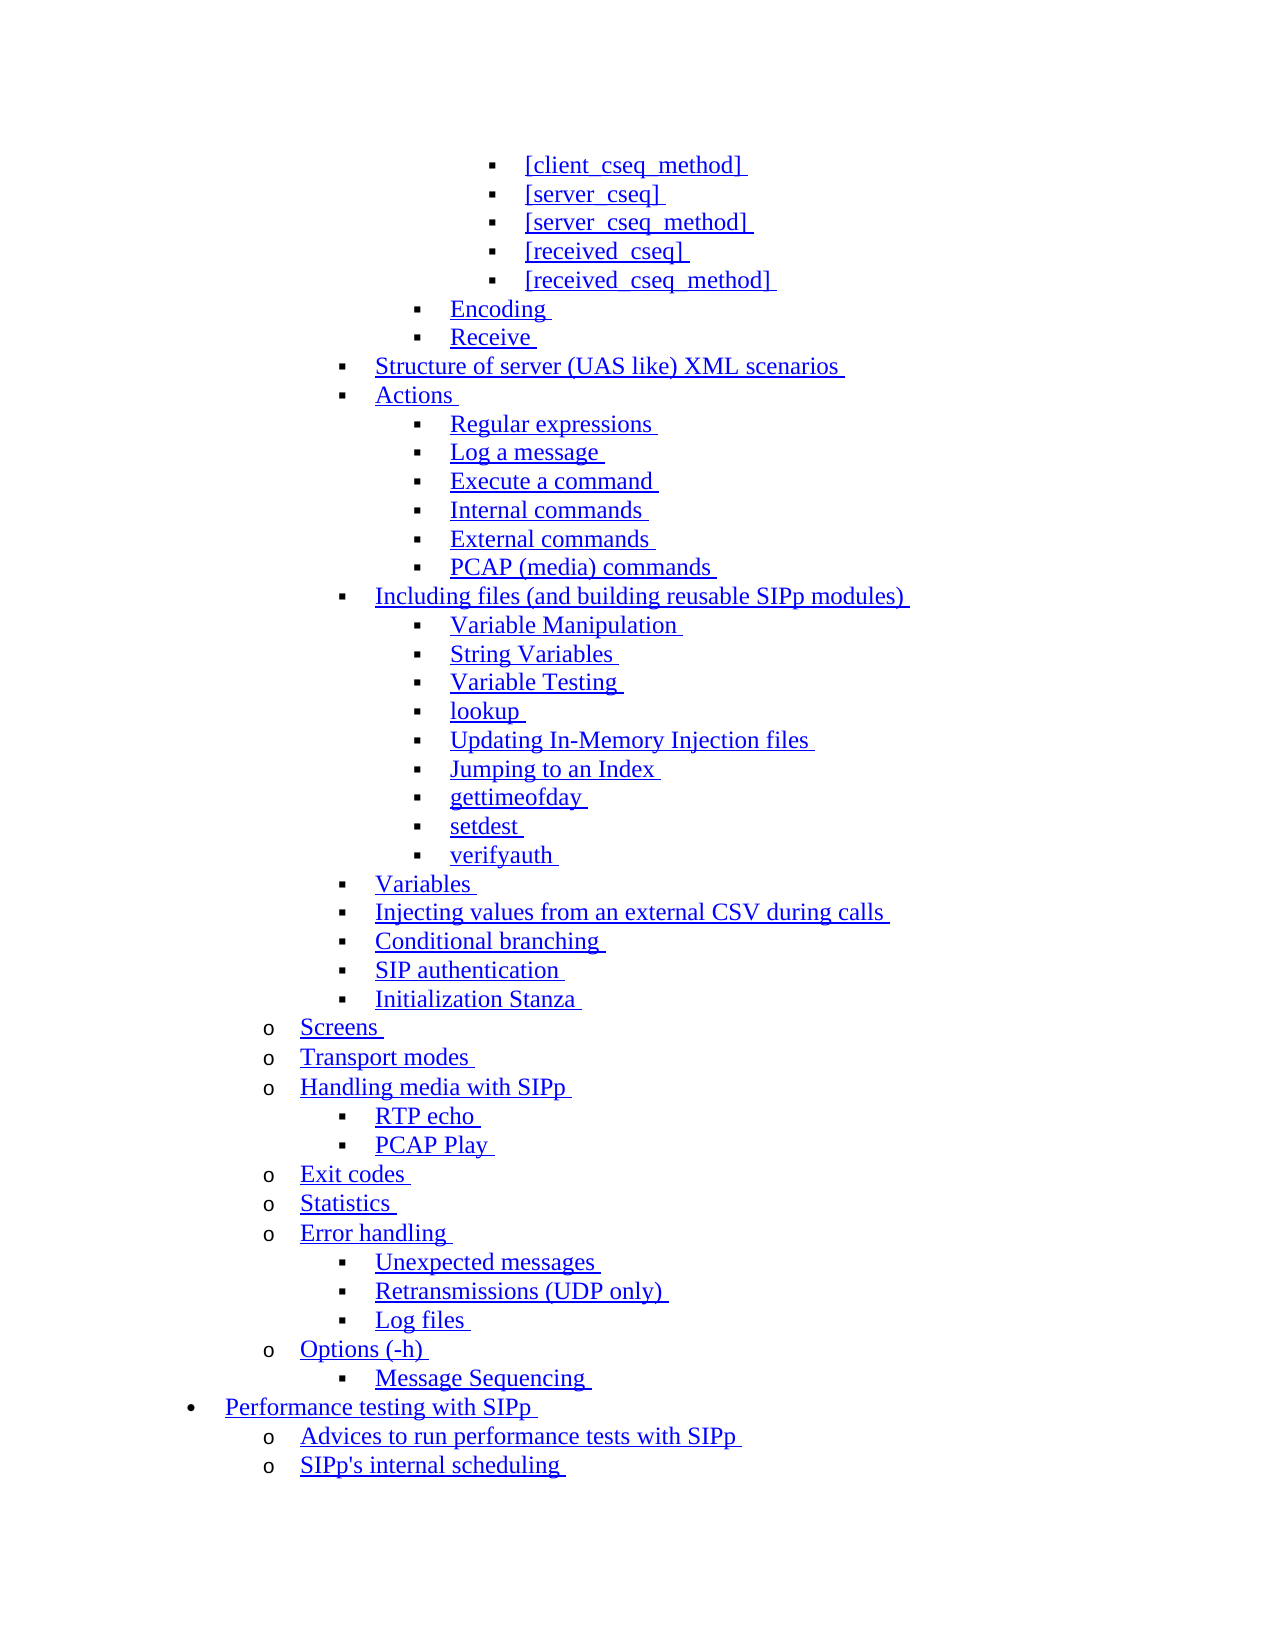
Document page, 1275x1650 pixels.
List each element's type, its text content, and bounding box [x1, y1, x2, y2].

list Log a message [412, 437, 1125, 466]
list Statistics [262, 1188, 1125, 1218]
list Internal commands [412, 495, 1125, 524]
list Updating In-Memory Injection files [412, 725, 1125, 754]
list Including files (and building reusable SIPp modules) [337, 581, 1125, 610]
list Log files [337, 1305, 1125, 1334]
list Handling media with SIPp [262, 1072, 1125, 1101]
list Screens [262, 1012, 1125, 1042]
list verifyauth [412, 840, 1125, 869]
list String Variables [412, 639, 1125, 667]
list Regular expressions [412, 409, 1125, 437]
list Performance testing with SIPp [187, 1392, 1125, 1421]
list [client_cseq_method] [487, 150, 1125, 179]
list Jumping to an Index [412, 754, 1125, 782]
list [server_cseq] [487, 179, 1125, 207]
list setdest [412, 811, 1125, 840]
list PCAP Play [337, 1130, 1125, 1159]
list Exit codes [262, 1159, 1125, 1188]
list Variables [337, 869, 1125, 897]
list Variable Testing [412, 667, 1125, 696]
list Unexpected messages [337, 1247, 1125, 1276]
list Message Sequencing [337, 1363, 1125, 1392]
list Initialization Stanza [337, 984, 1125, 1012]
list Variable Manipulation [412, 610, 1125, 639]
list Injecting values from an external CSV during calls [337, 897, 1125, 926]
list SIP authentication [337, 955, 1125, 984]
list lookup [412, 696, 1125, 725]
list Transport modes [262, 1042, 1125, 1072]
list External commands [412, 524, 1125, 552]
list [server_cseq_method] [487, 207, 1125, 236]
list Execute a command [412, 466, 1125, 495]
list gettimeofday [412, 782, 1125, 811]
list Conditional branching [337, 926, 1125, 955]
list Structure of server (UAS like) XML scenarios [337, 351, 1125, 380]
list [received_cseq] [487, 236, 1125, 265]
list SIPp's internal scheduling [262, 1450, 1125, 1480]
list Retransmissions (UDP only) [337, 1276, 1125, 1305]
list [received_cseq_method] [487, 265, 1125, 294]
list Encoding [412, 294, 1125, 322]
list Options (-h) [262, 1334, 1125, 1363]
list RTP echo [337, 1101, 1125, 1130]
list Error handling [262, 1218, 1125, 1247]
list PCAP (media) commands [412, 552, 1125, 581]
list Actions [337, 380, 1125, 409]
list Advices to run performance tests with SIPp [262, 1421, 1125, 1450]
list Receive [412, 322, 1125, 351]
